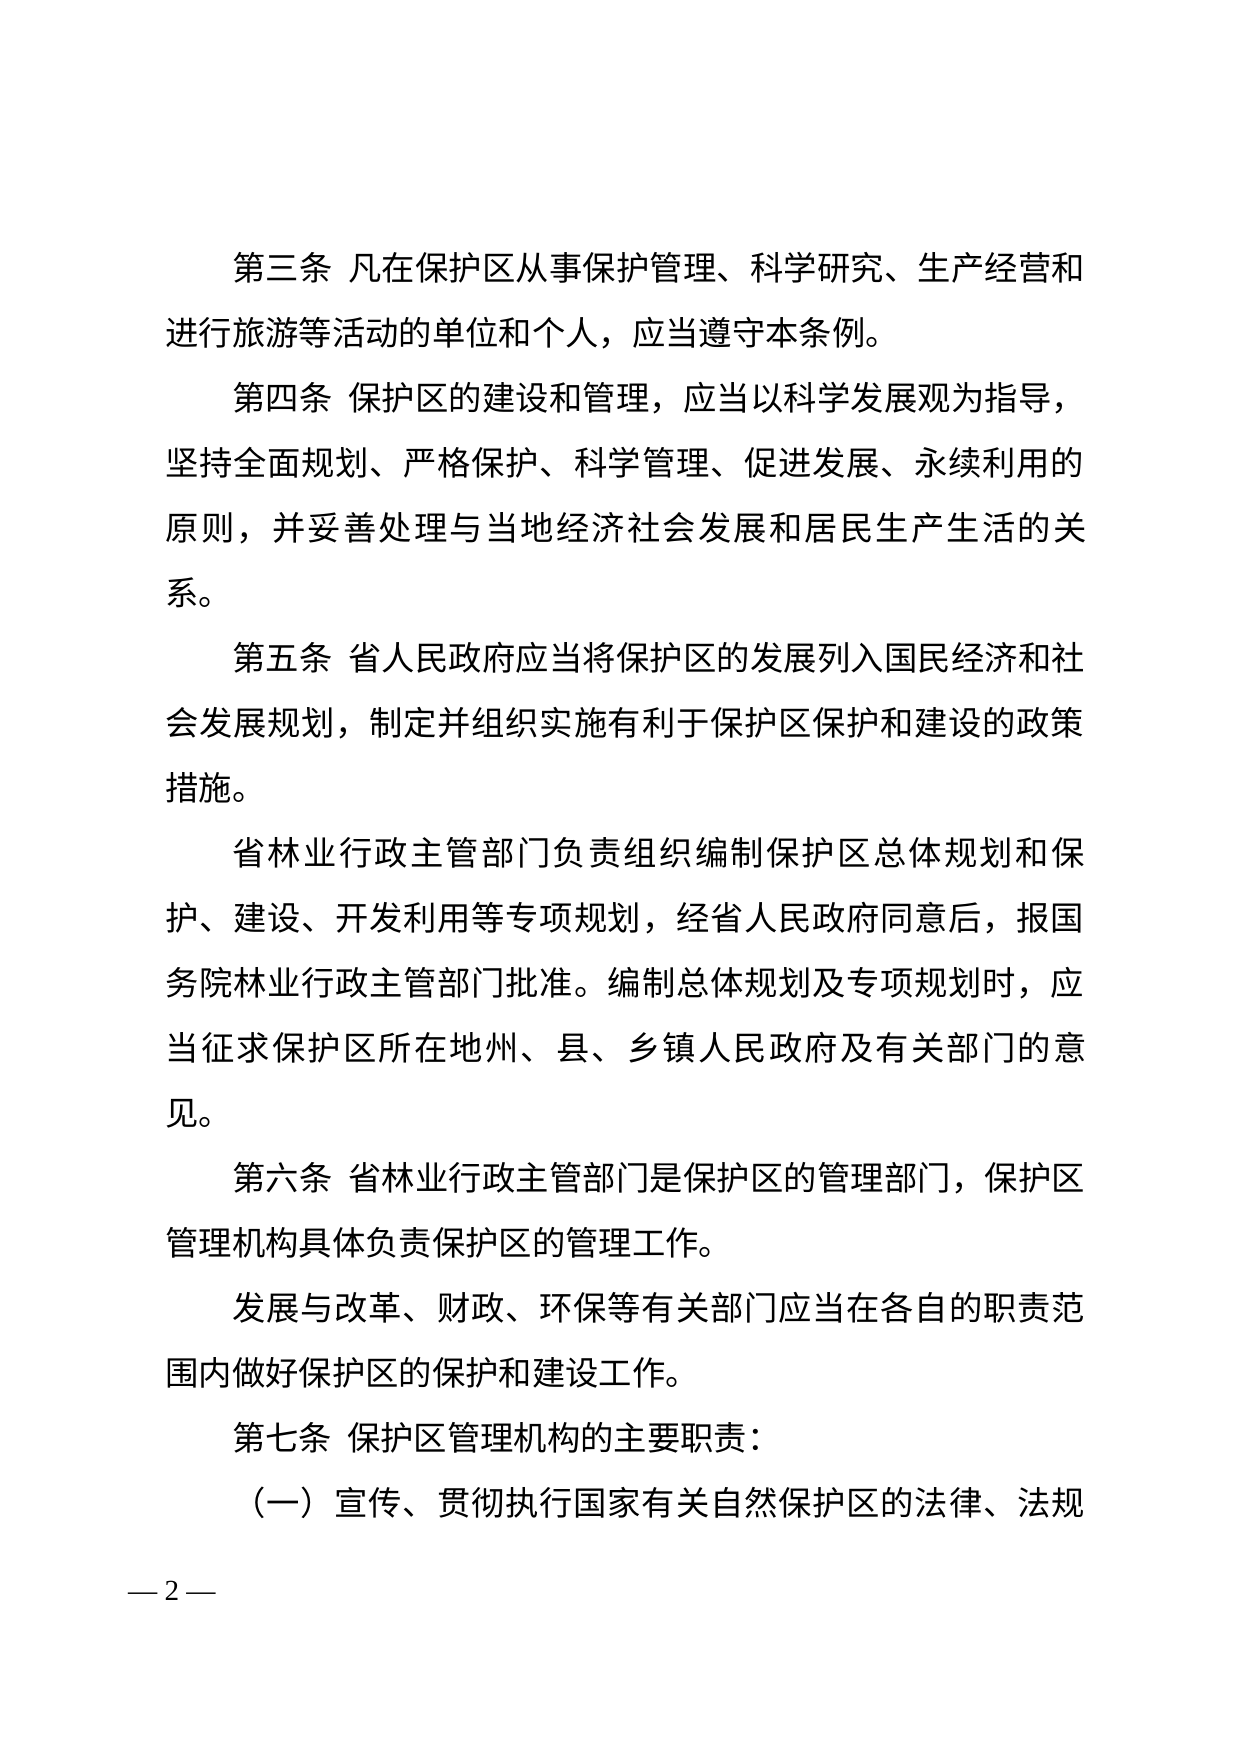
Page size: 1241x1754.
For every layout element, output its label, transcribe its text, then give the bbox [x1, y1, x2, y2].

text 省林业行政主管部门负责组织编制保护区总体规划和保护、建设、开发利用等专项规划，经省人民政府同意后，报国务院林业行政主管部门批准。编制总体规划及专项规划时，应当征求保护区所在地州、县、乡镇人民政府及有关部门的意见。 [165, 818, 1087, 1143]
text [165, 1468, 1087, 1533]
text 第五条 省人民政府应当将保护区的发展列入国民经济和社会发展规划，制定并组织实施有利于保护区保护和建设的政策措施。 [165, 623, 1087, 818]
text 第四条 保护区的建设和管理，应当以科学发展观为指导，坚持全面规划、严格保护、科学管理、促进发展、永续利用的原则，并妥善处理与当地经济社会发展和居民生产生活的关系。 [165, 363, 1087, 623]
text 发展与改革、财政、环保等有关部门应当在各自的职责范围内做好保护区的保护和建设工作。 [165, 1273, 1087, 1403]
text 第六条 省林业行政主管部门是保护区的管理部门，保护区管理机构具体负责保护区的管理工作。 [165, 1143, 1087, 1273]
text 第七条 保护区管理机构的主要职责： [165, 1403, 1087, 1468]
text 第三条 凡在保护区从事保护管理、科学研究、生产经营和进行旅游等活动的单位和个人，应当遵守本条例。 [165, 233, 1087, 363]
